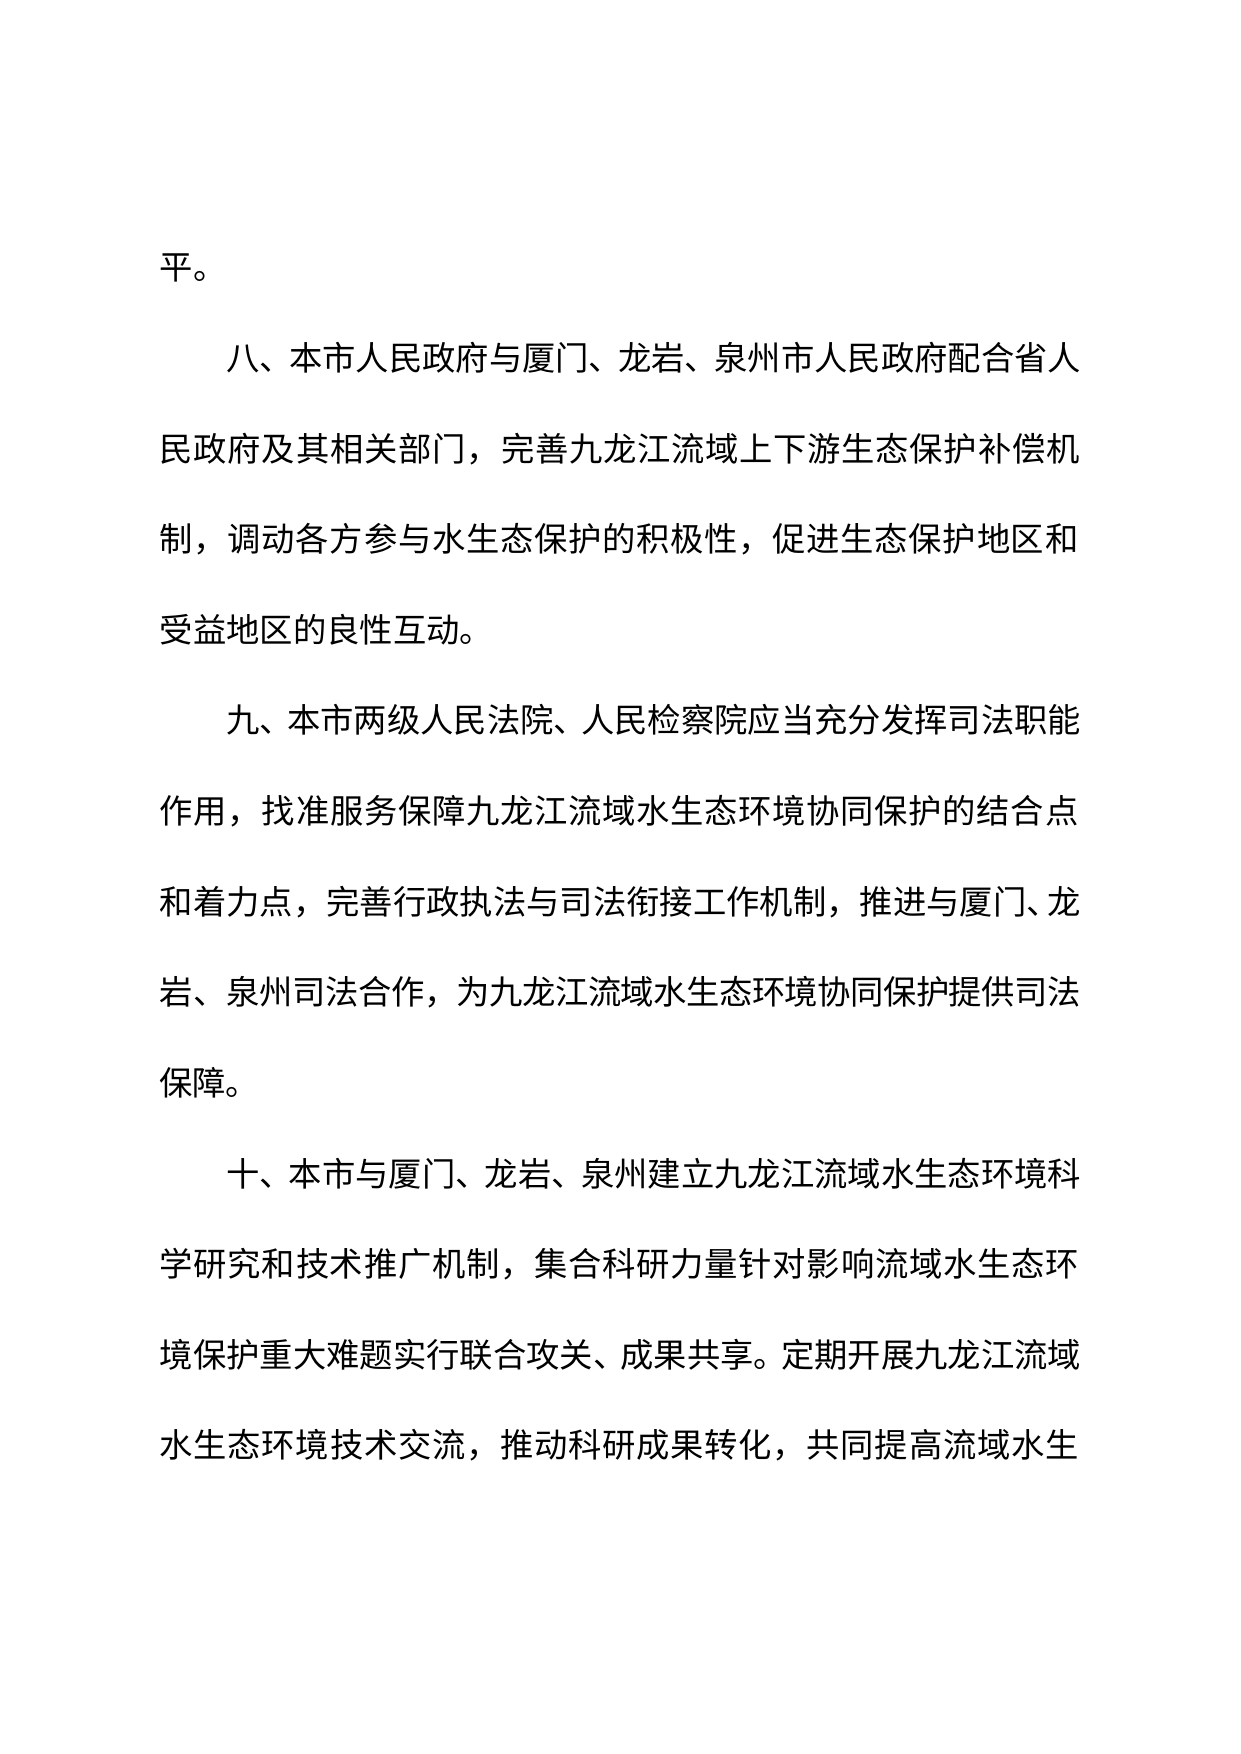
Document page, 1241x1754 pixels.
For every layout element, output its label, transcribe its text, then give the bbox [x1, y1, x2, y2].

text 九、本市两级人民法院、人民检察院应当充分发挥司法职能作用，找准服务保障九龙江流域水生态环境协同保护的结合点和着力点，完善行政执法与司法衔接工作机制，推进与厦门、龙岩、泉州司法合作，为九龙江流域水生态环境协同保护提供司法保障。 [159, 945, 1081, 1398]
text 八、本市人民政府与厦门、龙岩、泉州市人民政府配合省人民政府及其相关部门，完善九龙江流域上下游生态保护补偿机制，调动各方参与水生态保护的积极性，促进生态保护地区和受益地区的良性互动。 [159, 582, 1081, 945]
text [159, 1398, 1081, 1489]
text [159, 220, 1081, 582]
